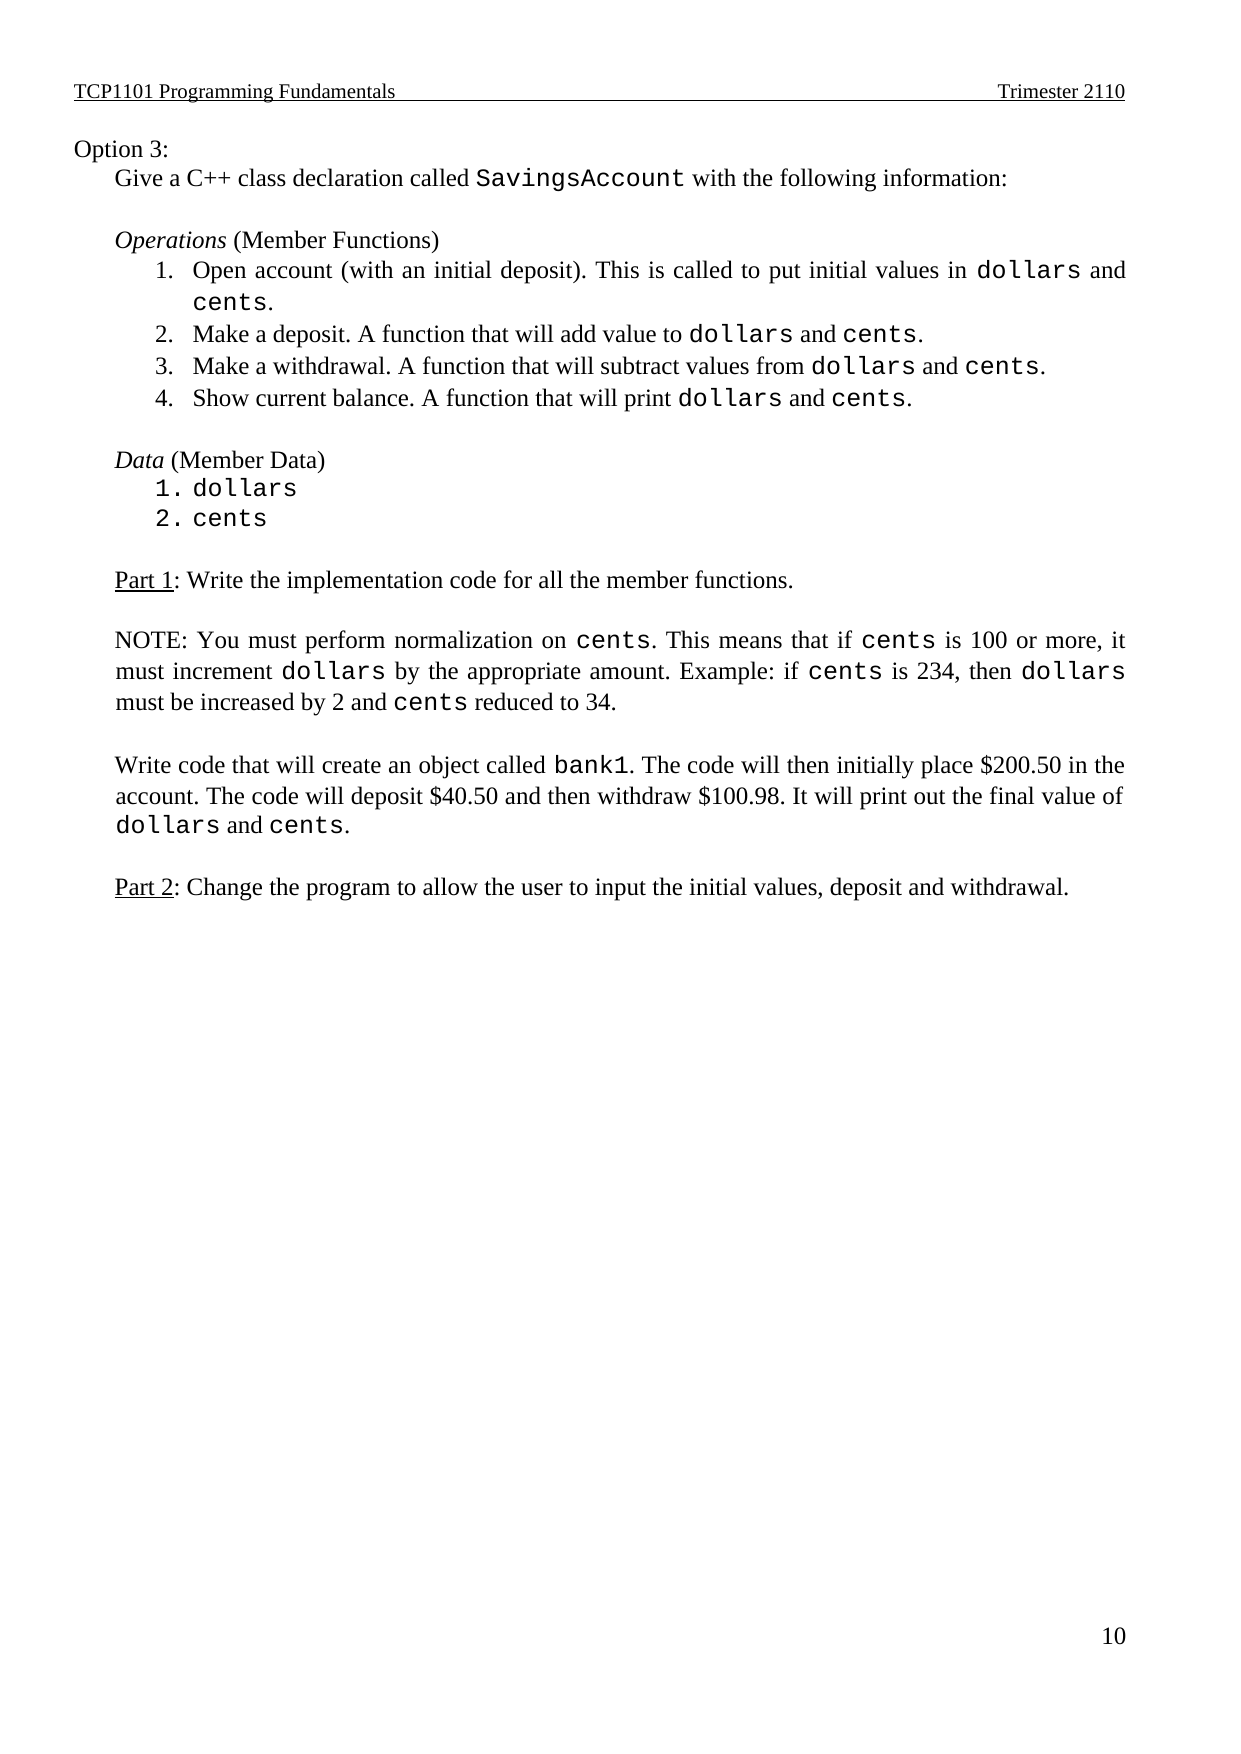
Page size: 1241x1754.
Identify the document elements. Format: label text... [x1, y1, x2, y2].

list dollars [155, 476, 1126, 504]
list cents [155, 505, 1126, 534]
list Open account (with an initial deposit). This is called to put initial values in dollars and cents. [155, 256, 1126, 317]
text NOTE: You must perform normalization on cents. This means that if cents is 100 or more, it must increment dollars by the appropriate amount. Example: if cents is 234, then dollars must be increased by 2 and cents reduced to 34. [114, 625, 1126, 718]
text Write code that will create an object called bank1. The code will then initially place $200.50 in the account. The code will deposit $40.50 and then withdraw $100.98. It will print out the final value of dollars and cents. [114, 750, 1126, 841]
list Make a withdrawal. A function that will subtract values from dollars and cents. [155, 351, 1126, 382]
text Data (Member Data) [114, 446, 1126, 474]
list Show current balance. A function that will print dollars and cents. [155, 383, 1126, 414]
text Give a C++ class declaration called SavingsAccount with the following information: [114, 163, 1126, 194]
list Make a deposit. A function that will add value to dollars and cents. [155, 319, 1126, 350]
text Part 2: Change the program to allow the user to input the initial values, deposit and withdrawal. [74, 872, 1126, 901]
text Option 3: [74, 134, 1126, 163]
text Part 1: Write the implementation code for all the member functions. [114, 565, 1126, 594]
text Operations (Member Functions) [114, 226, 1126, 254]
